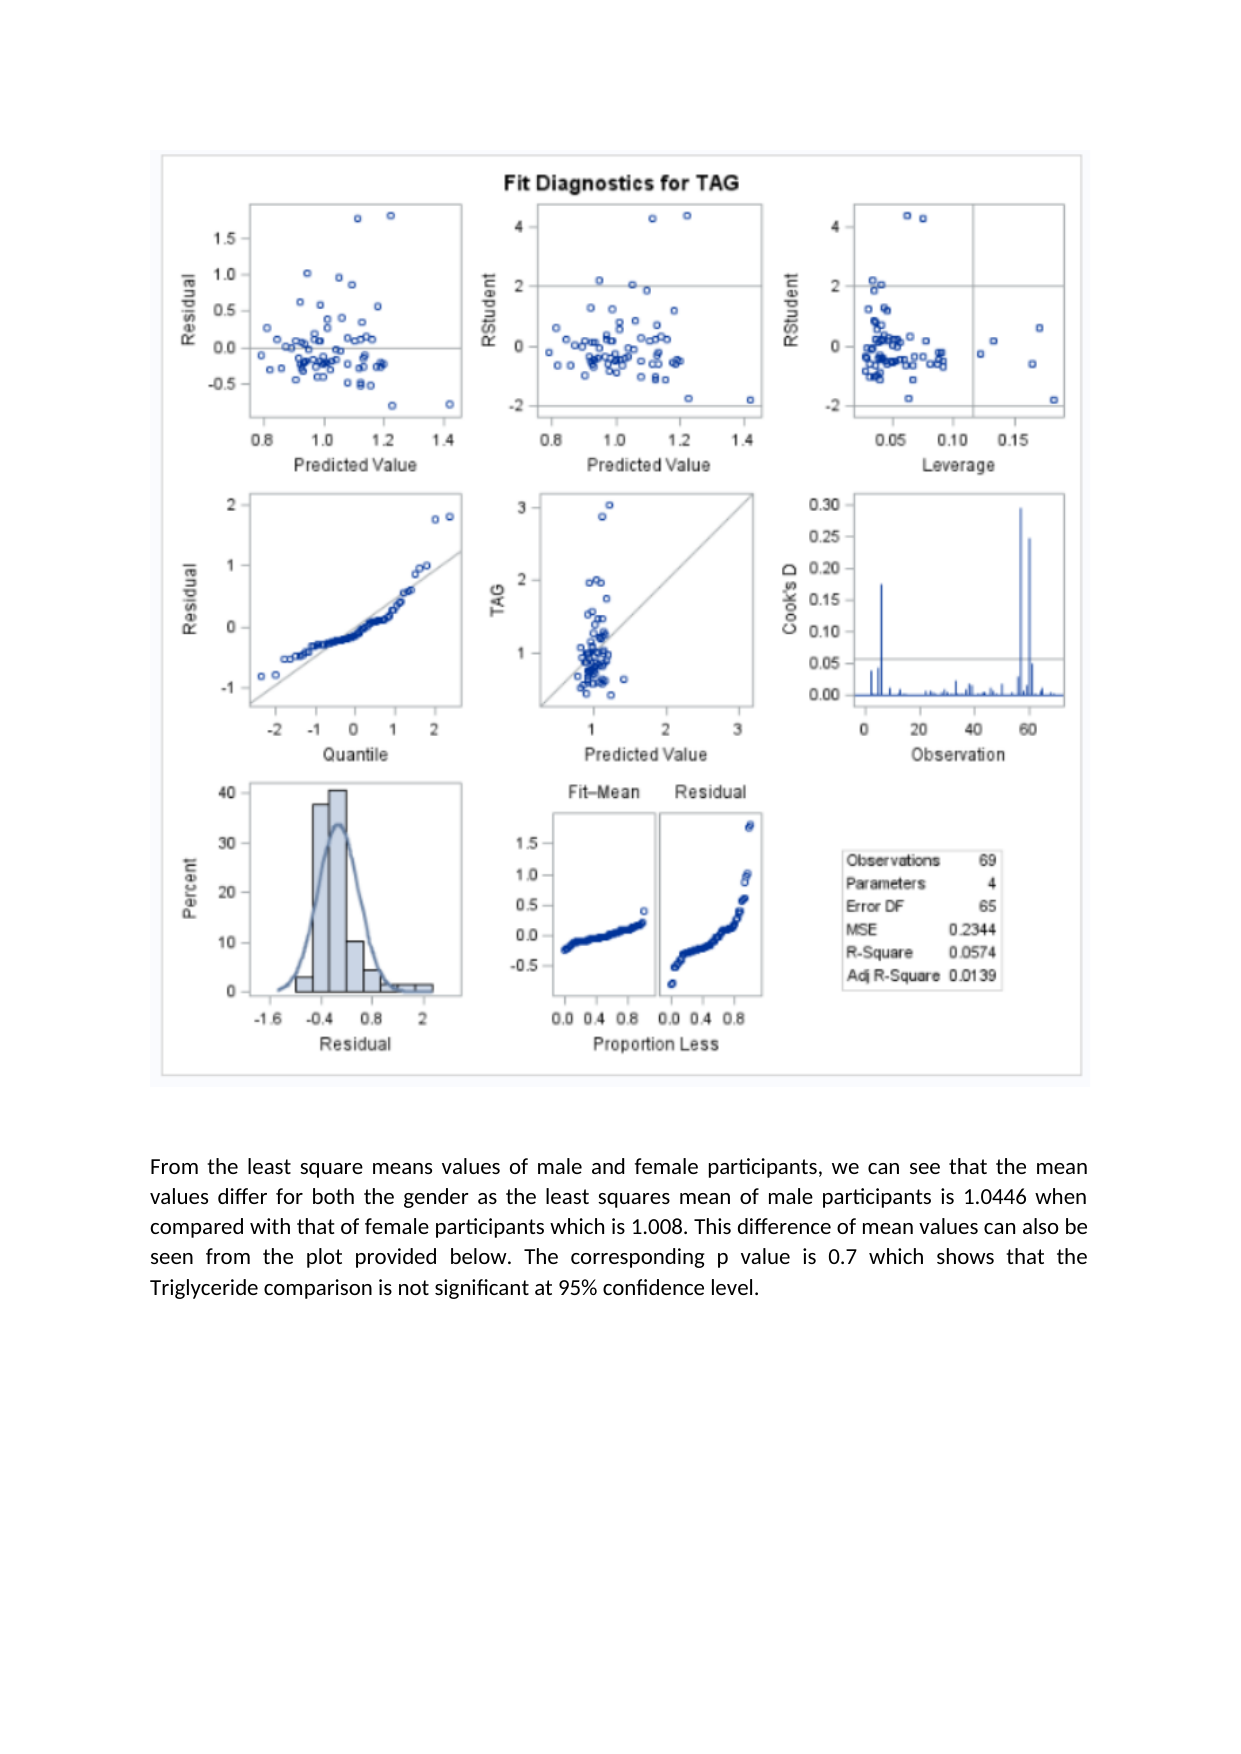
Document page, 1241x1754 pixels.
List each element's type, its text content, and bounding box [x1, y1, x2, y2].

text From the least square means values of male and female participants, we can see that the mean values differ for both the gender as the least squares mean of male participants is 1.0446 when compared with that of female participants which is 1.008. This difference of mean values can also be seen from the plot provided below. The corresponding p value is 0.7 which shows that the Triglyceride comparison is not significant at 95% confidence level. [150, 1152, 1090, 1301]
picture [150, 150, 1091, 1087]
